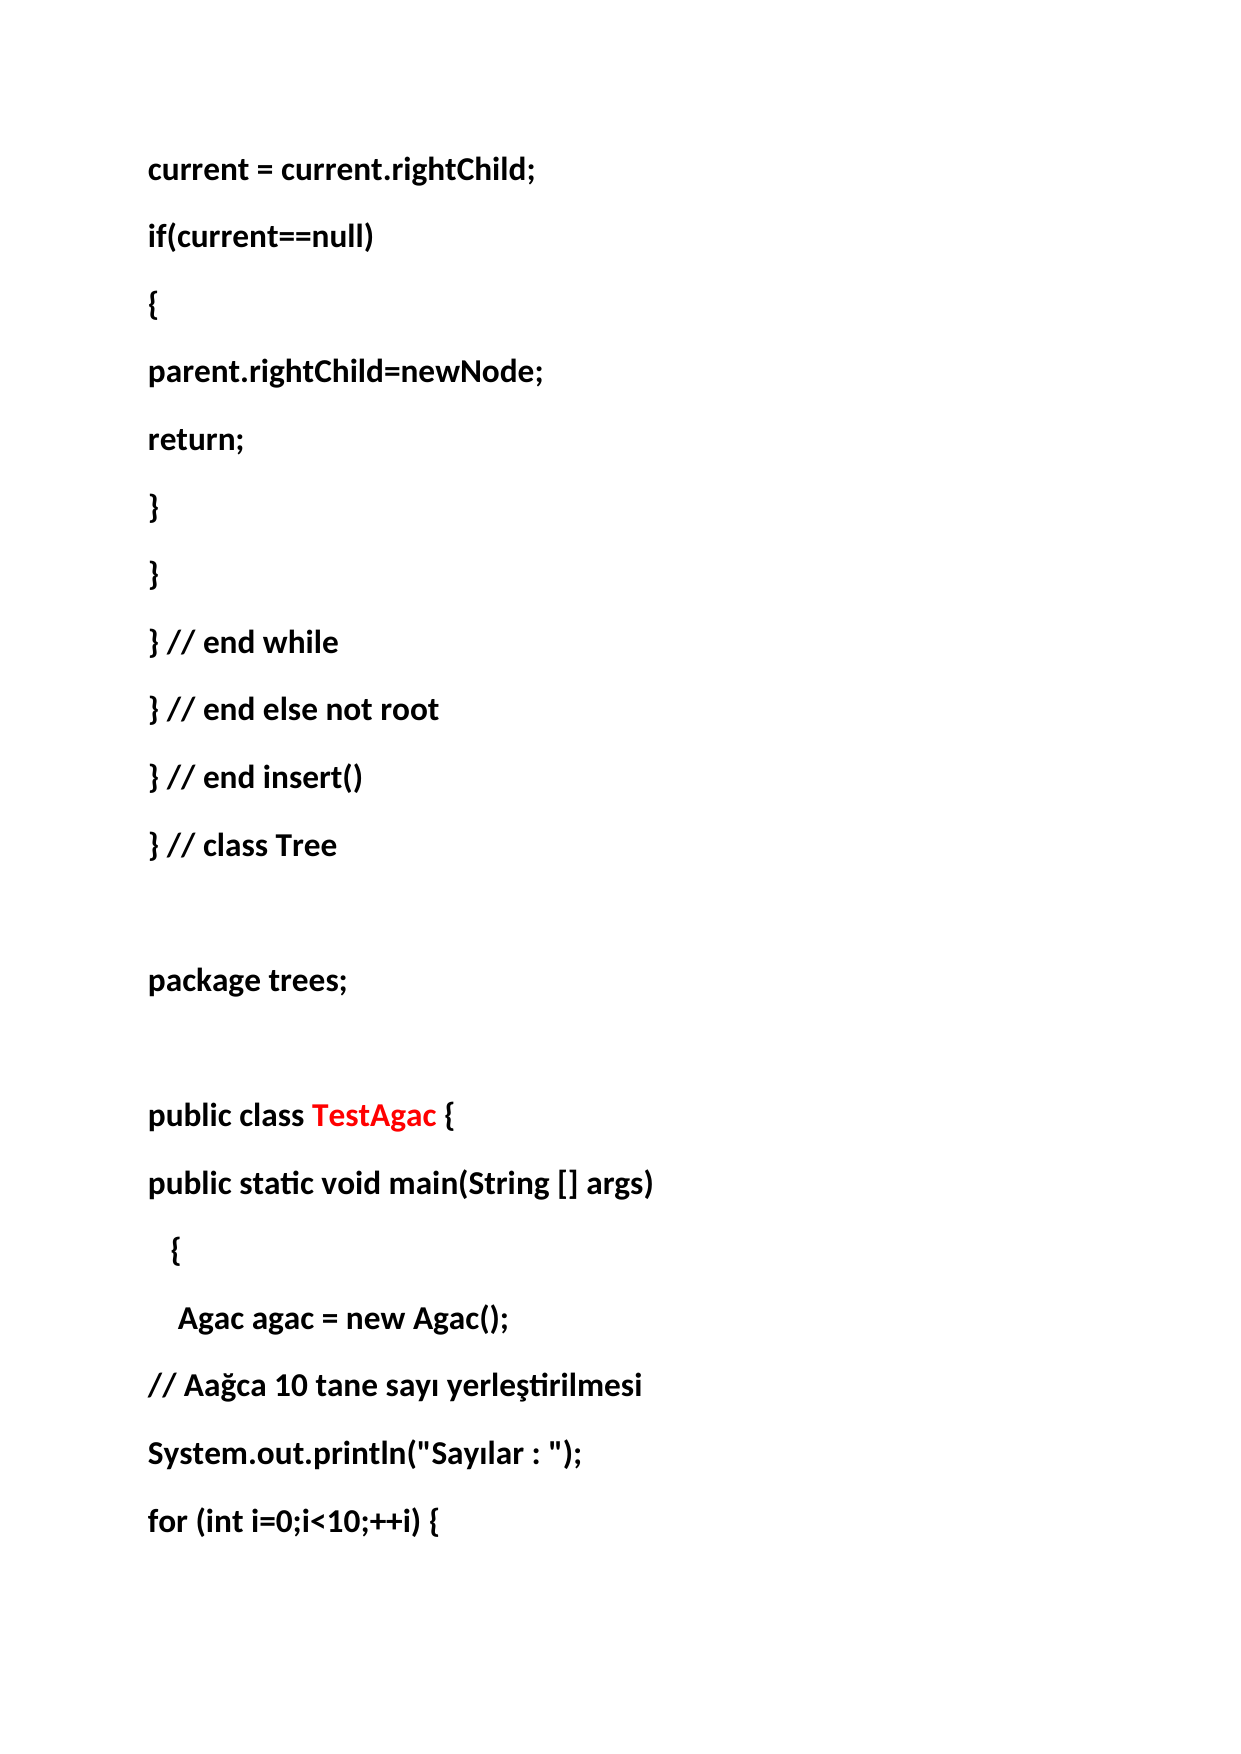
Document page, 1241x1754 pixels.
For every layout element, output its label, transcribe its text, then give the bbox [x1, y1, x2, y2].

text } // end insert() [148, 756, 1093, 797]
text { [148, 1229, 1093, 1270]
text public class TestAgac { [148, 1094, 1093, 1135]
text } [148, 486, 1093, 526]
text for (int i=0;i<10;++i) { [148, 1500, 1093, 1540]
text } // class Tree [148, 824, 1093, 864]
text } // end while [148, 621, 1093, 662]
text if(current==null) [148, 215, 1093, 256]
text Agac agac = new Agac(); [148, 1297, 1093, 1338]
text } [148, 553, 1093, 594]
text return; [148, 418, 1093, 459]
text parent.rightChild=newNode; [148, 350, 1093, 391]
text } // end else not root [148, 688, 1093, 729]
text current = current.rightChild; [148, 148, 1093, 188]
text package trees; [148, 959, 1093, 999]
text // Aağca 10 tane sayı yerleştirilmesi [148, 1364, 1093, 1405]
text System.out.println("Sayılar : "); [148, 1432, 1093, 1473]
text { [148, 283, 1093, 323]
text public static void main(String [] args) [148, 1162, 1093, 1202]
